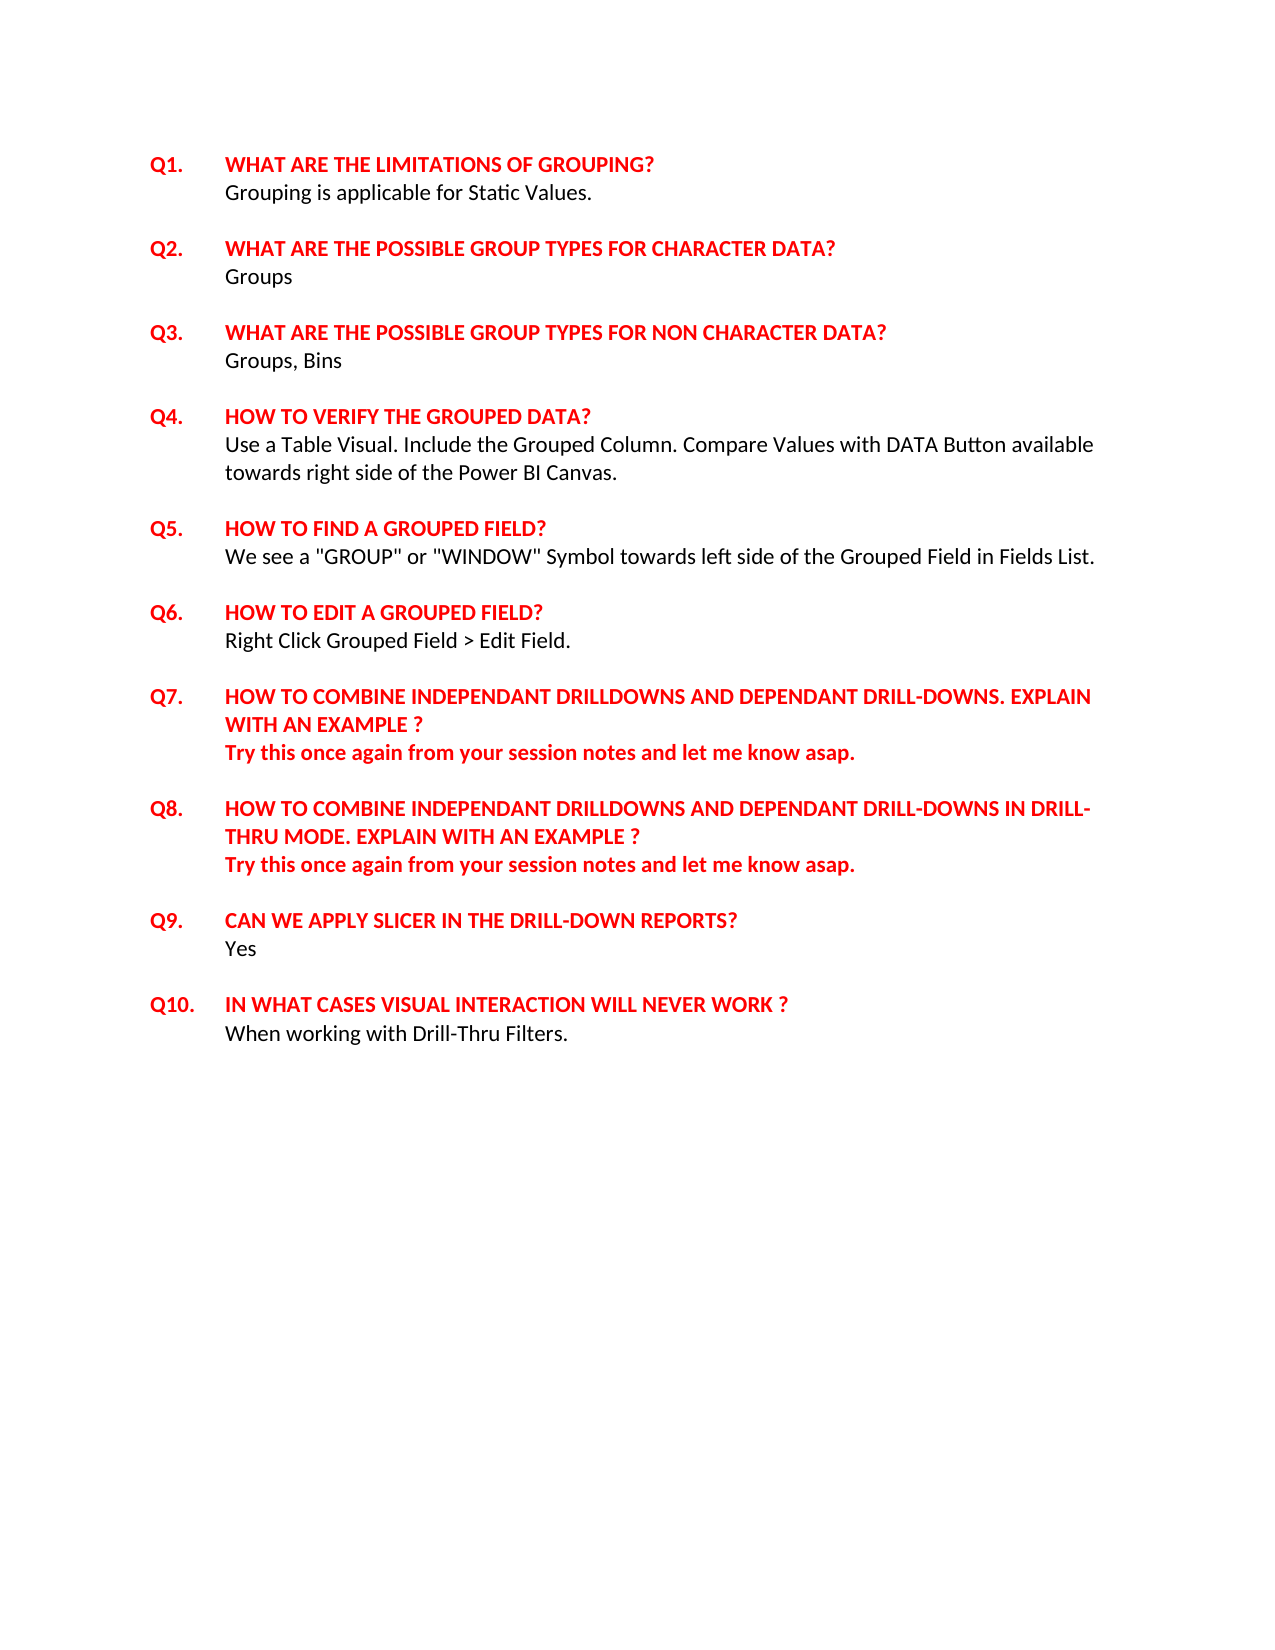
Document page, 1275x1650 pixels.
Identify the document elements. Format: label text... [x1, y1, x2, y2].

text Q9. CAN WE APPLY SLICER IN THE DRILL-DOWN REPORTS? [150, 907, 1125, 934]
text Q1. WHAT ARE THE LIMITATIONS OF GROUPING? [150, 150, 1125, 178]
text Grouping is applicable for Static Values. [150, 178, 1125, 206]
text Groups, Bins [150, 346, 1125, 374]
text Use a Table Visual. Include the Grouped Column. Compare Values with DATA Button available towards right side of the Power BI Canvas. [150, 430, 1125, 486]
text Groups [150, 262, 1125, 290]
text We see a "GROUP" or "WINDOW" Symbol towards left side of the Grouped Field in Fields List. [150, 542, 1125, 570]
text Q5. HOW TO FIND A GROUPED FIELD? [150, 514, 1125, 542]
text Right Click Grouped Field > Edit Field. [150, 626, 1125, 654]
text Q10. IN WHAT CASES VISUAL INTERACTION WILL NEVER WORK ? [150, 991, 1125, 1019]
text Q4. HOW TO VERIFY THE GROUPED DATA? [150, 402, 1125, 430]
text Q2. WHAT ARE THE POSSIBLE GROUP TYPES FOR CHARACTER DATA? [150, 234, 1125, 262]
text Q3. WHAT ARE THE POSSIBLE GROUP TYPES FOR NON CHARACTER DATA? [150, 318, 1125, 346]
text Q8. HOW TO COMBINE INDEPENDANT DRILLDOWNS AND DEPENDANT DRILL-DOWNS IN DRILL- THRU MODE. EXPLAIN WITH AN EXAMPLE ? [150, 794, 1125, 851]
text Q7. HOW TO COMBINE INDEPENDANT DRILLDOWNS AND DEPENDANT DRILL-DOWNS. EXPLAIN WITH AN EXAMPLE ? [150, 682, 1125, 738]
text When working with Drill-Thru Filters. [150, 1019, 1125, 1047]
text Try this once again from your session notes and let me know asap. [150, 851, 1125, 878]
text Try this once again from your session notes and let me know asap. [150, 738, 1125, 766]
text Q6. HOW TO EDIT A GROUPED FIELD? [150, 598, 1125, 626]
text Yes [150, 934, 1125, 963]
